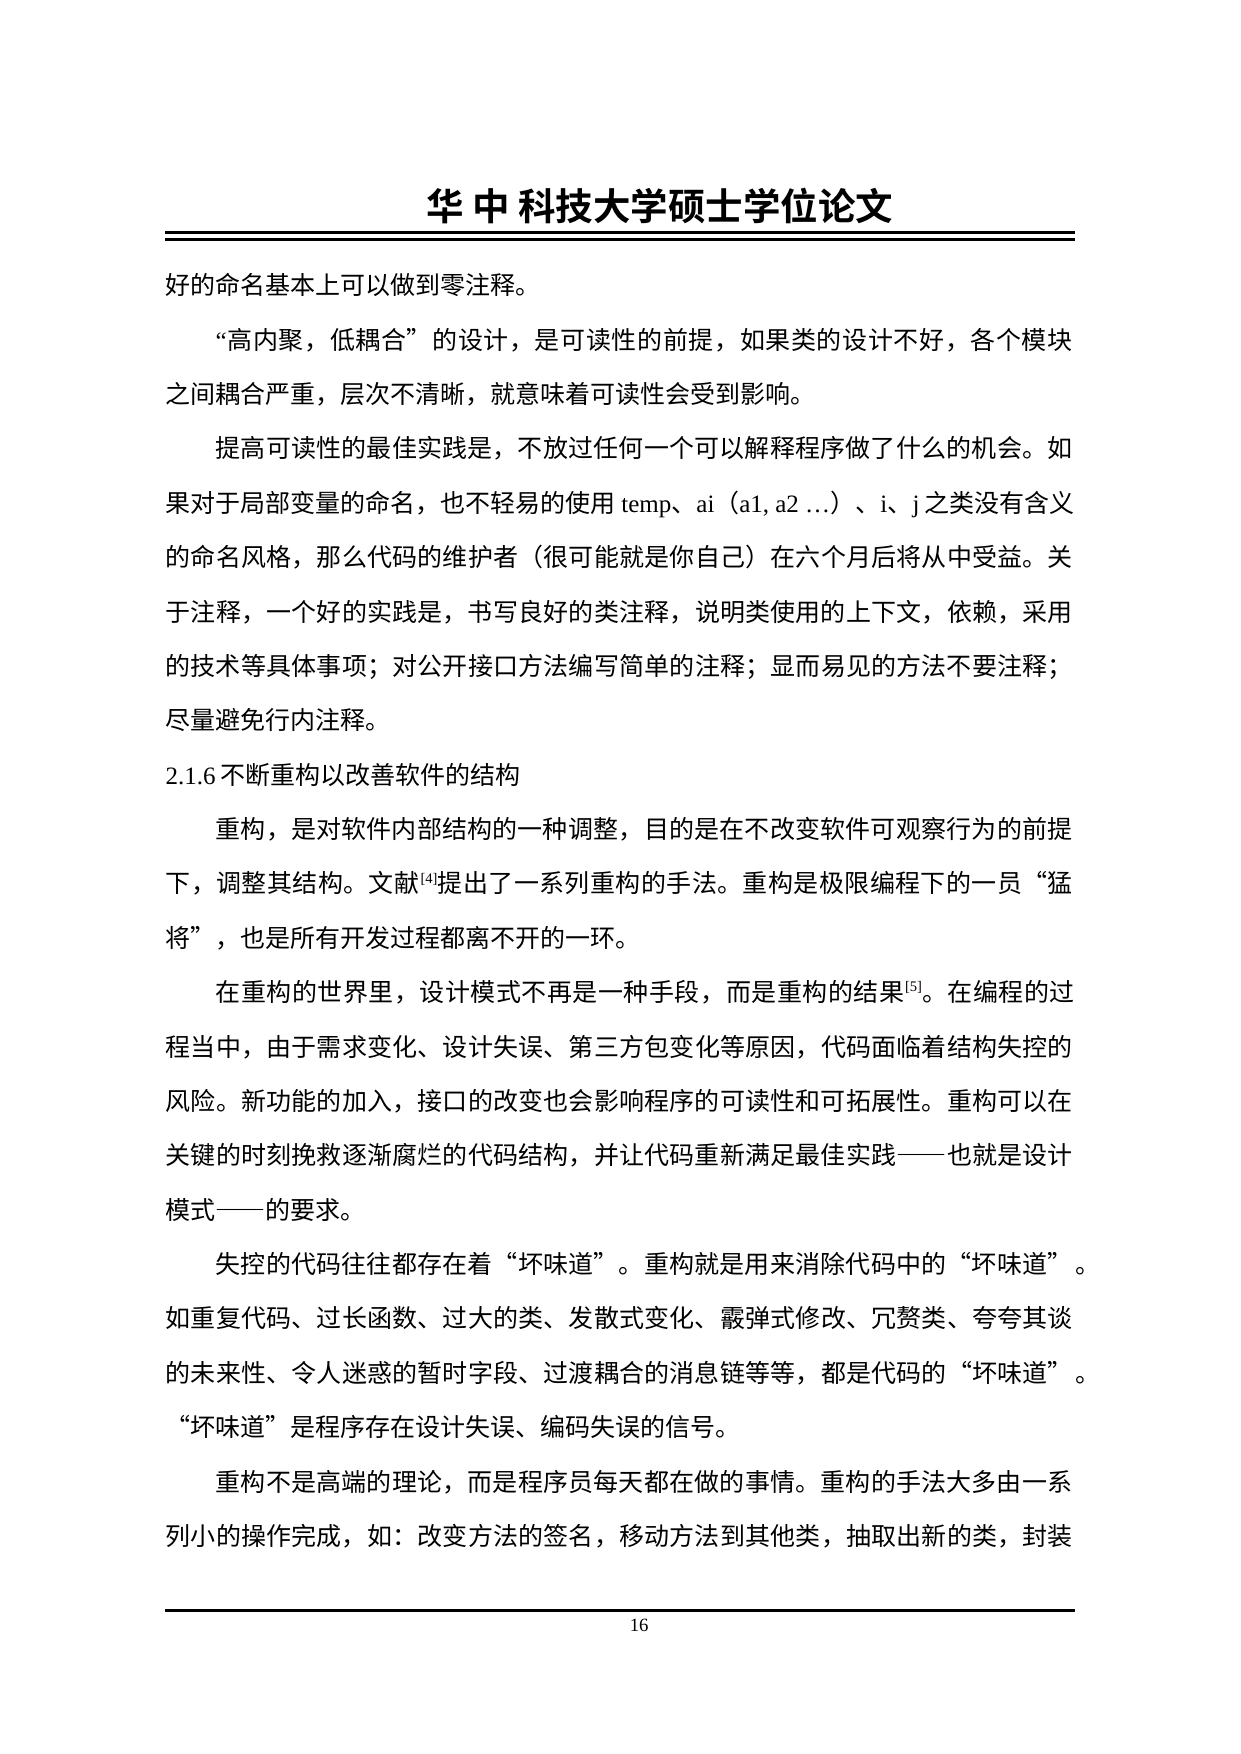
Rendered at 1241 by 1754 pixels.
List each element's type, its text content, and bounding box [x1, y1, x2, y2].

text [165, 266, 1075, 302]
text 重构，是对软件内部结构的一种调整，目的是在不改变软件可观察行为的前提下，调整其结构。文献[4]提出了一系列重构的手法。重构是极限编程下的一员“猛将”，也是所有开发过程都离不开的一环。 [165, 809, 1075, 954]
text 失控的代码往往都存在着“坏味道”。重构就是用来消除代码中的“坏味道”。如重复代码、过长函数、过大的类、发散式变化、霰弹式修改、冗赘类、夸夸其谈的未来性、令人迷惑的暂时字段、过渡耦合的消息链等等，都是代码的“坏味道”。“坏味道”是程序存在设计失误、编码失误的信号。 [165, 1244, 1075, 1444]
text 提高可读性的最佳实践是，不放过任何一个可以解释程序做了什么的机会。如果对于局部变量的命名，也不轻易的使用temp、ai（a1, a2 …）、i、j之类没有含义的命名风格，那么代码的维护者（很可能就是你自己）在六个月后将从中受益。关于注释，一个好的实践是，书写良好的类注释，说明类使用的上下文，依赖，采用的技术等具体事项；对公开接口方法编写简单的注释；显而易见的方法不要注释；尽量避免行内注释。 [165, 429, 1075, 737]
text “高内聚，低耦合”的设计，是可读性的前提，如果类的设计不好，各个模块之间耦合严重，层次不清晰，就意味着可读性会受到影响。 [165, 320, 1075, 411]
text 在重构的世界里，设计模式不再是一种手段，而是重构的结果[5]。在编程的过程当中，由于需求变化、设计失误、第三方包变化等原因，代码面临着结构失控的风险。新功能的加入，接口的改变也会影响程序的可读性和可拓展性。重构可以在关键的时刻挽救逐渐腐烂的代码结构，并让代码重新满足最佳实践——也就是设计模式——的要求。 [165, 973, 1075, 1226]
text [165, 1462, 1075, 1553]
subtitle 2.1.6不断重构以改善软件的结构 [165, 755, 1075, 791]
